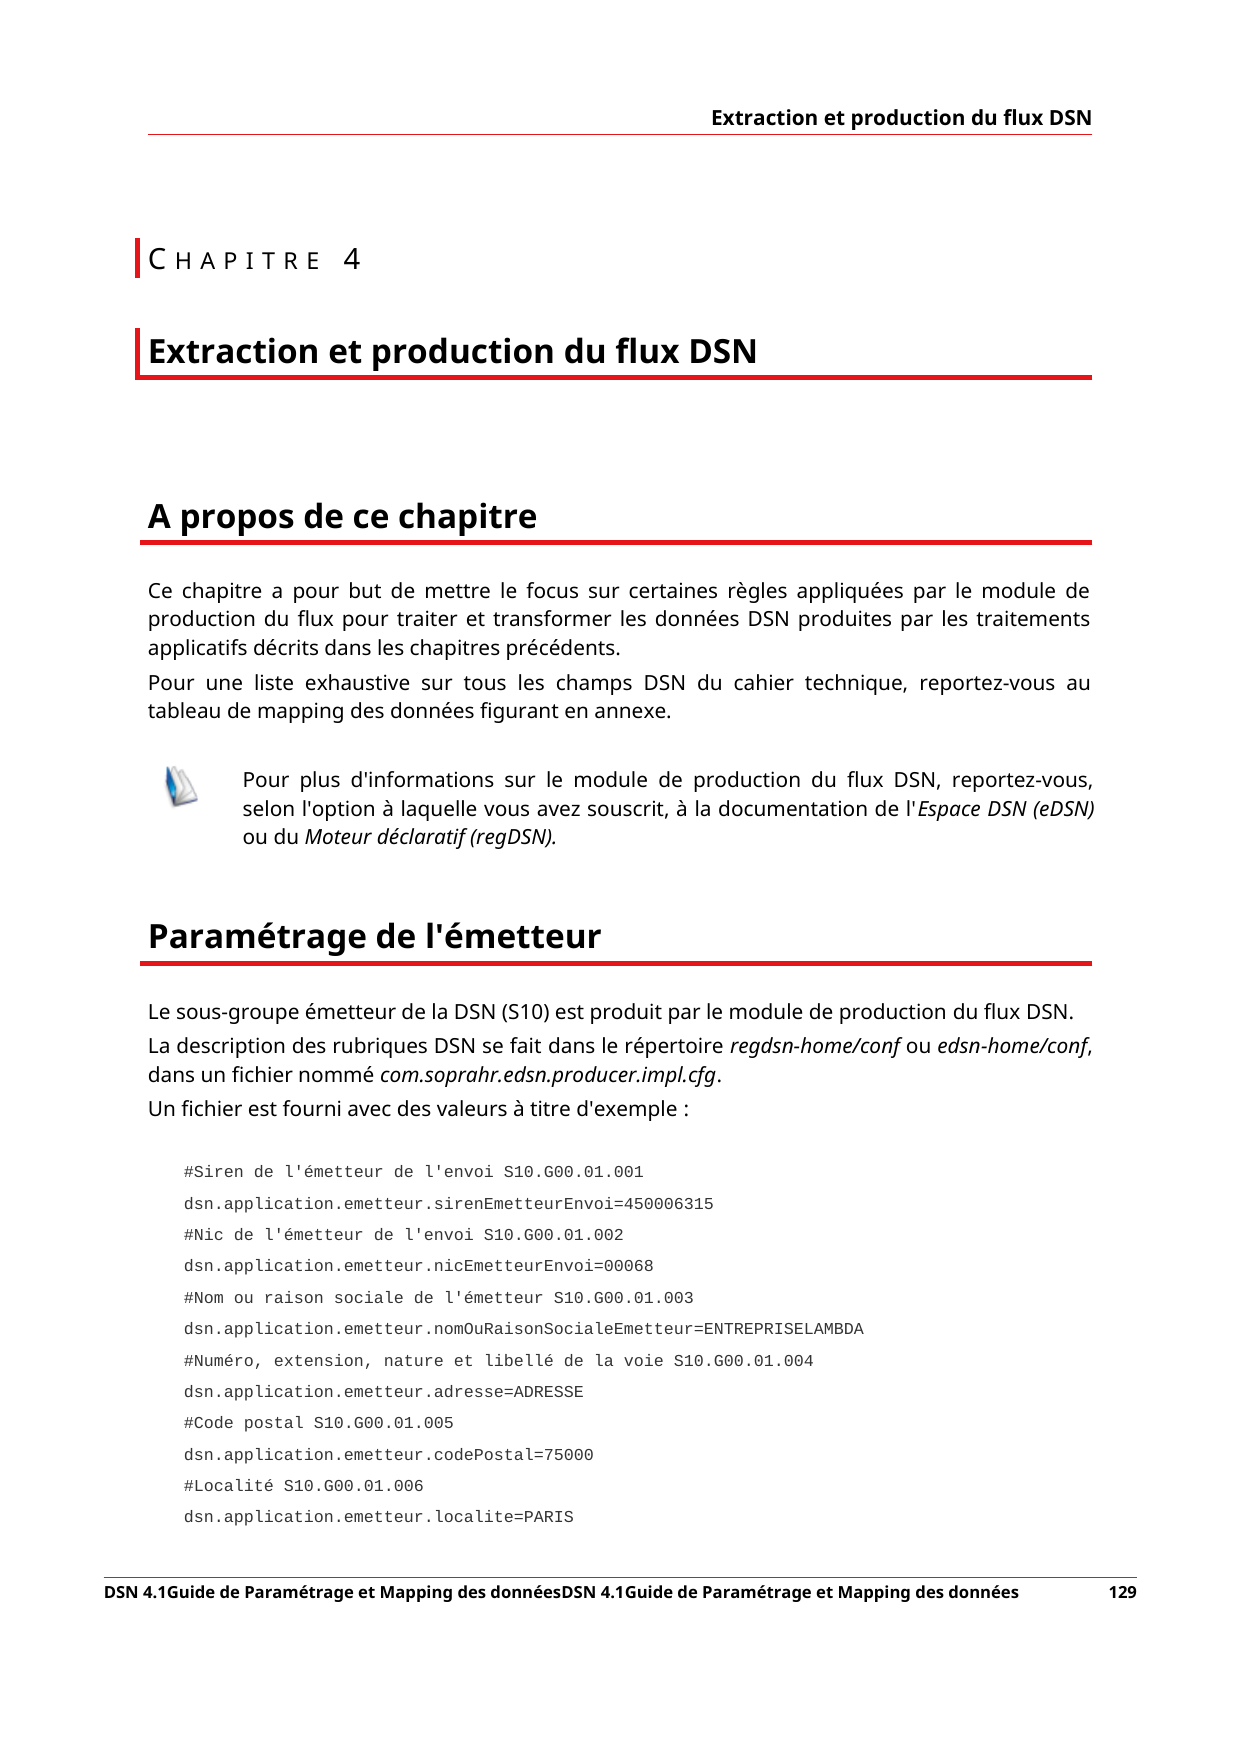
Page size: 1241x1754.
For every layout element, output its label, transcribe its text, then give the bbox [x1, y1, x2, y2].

text dsn.application.emetteur.adresse=ADRESSE [184, 1383, 1092, 1402]
text dsn.application.emetteur.nomOuRaisonSocialeEmetteur=ENTREPRISELAMBDA [184, 1321, 1092, 1339]
text dsn.application.emetteur.localite=PARIS [184, 1509, 1092, 1528]
text #Localité S10.G00.01.006 [184, 1477, 1092, 1496]
text Un fichier est fourni avec des valeurs à titre d'exemple : [148, 1094, 1092, 1123]
text dsn.application.emetteur.nicEmetteurEnvoi=00068 [184, 1258, 1092, 1277]
table_header [148, 759, 231, 851]
text #Nic de l'émetteur de l'envoi S10.G00.01.002 [184, 1227, 1092, 1246]
text #Nom ou raison sociale de l'émetteur S10.G00.01.003 [184, 1289, 1092, 1308]
text dsn.application.emetteur.codePostal=75000 [184, 1446, 1092, 1465]
text La description des rubriques DSN se fait dans le répertoire regdsn-home/conf ou edsn-home/conf, dans un fichier nommé com.soprahr.edsn.producer.impl.cfg. [148, 1031, 1092, 1088]
text Le sous-groupe émetteur de la DSN (S10) est produit par le module de production du flux DSN. [148, 997, 1092, 1025]
picture [159, 765, 203, 810]
text #Code postal S10.G00.01.005 [184, 1415, 1092, 1434]
subtitle Chapitre 4 [140, 238, 1092, 278]
text #Siren de l'émetteur de l'envoi S10.G00.01.001 [184, 1164, 1092, 1183]
text Ce chapitre a pour but de mettre le focus sur certaines règles appliquées par le module de production du flux pour traiter et transformer les données DSN produites par les traitements applicatifs décrits dans les chapitres précédents. [148, 576, 1092, 661]
text dsn.application.emetteur.sirenEmetteurEnvoi=450006315 [184, 1195, 1092, 1214]
subtitle A propos de ce chapitre [140, 493, 1092, 540]
subtitle Paramétrage de l'émetteur [140, 913, 1092, 961]
text #Numéro, extension, nature et libellé de la voie S10.G00.01.004 [184, 1352, 1092, 1371]
text Pour une liste exhaustive sur tous les champs DSN du cahier technique, reportez-vous au tableau de mapping des données figurant en annexe. [148, 668, 1092, 724]
subtitle Extraction et production du flux DSN [140, 328, 1092, 375]
table_header Pour plus d'informations sur le module de production du flux DSN, reportez-vous, selon l'option à laquelle vous avez souscrit, à la documentation de l'Espace DSN (eDSN) ou du Moteur déclaratif (regDSN). [231, 759, 1106, 851]
